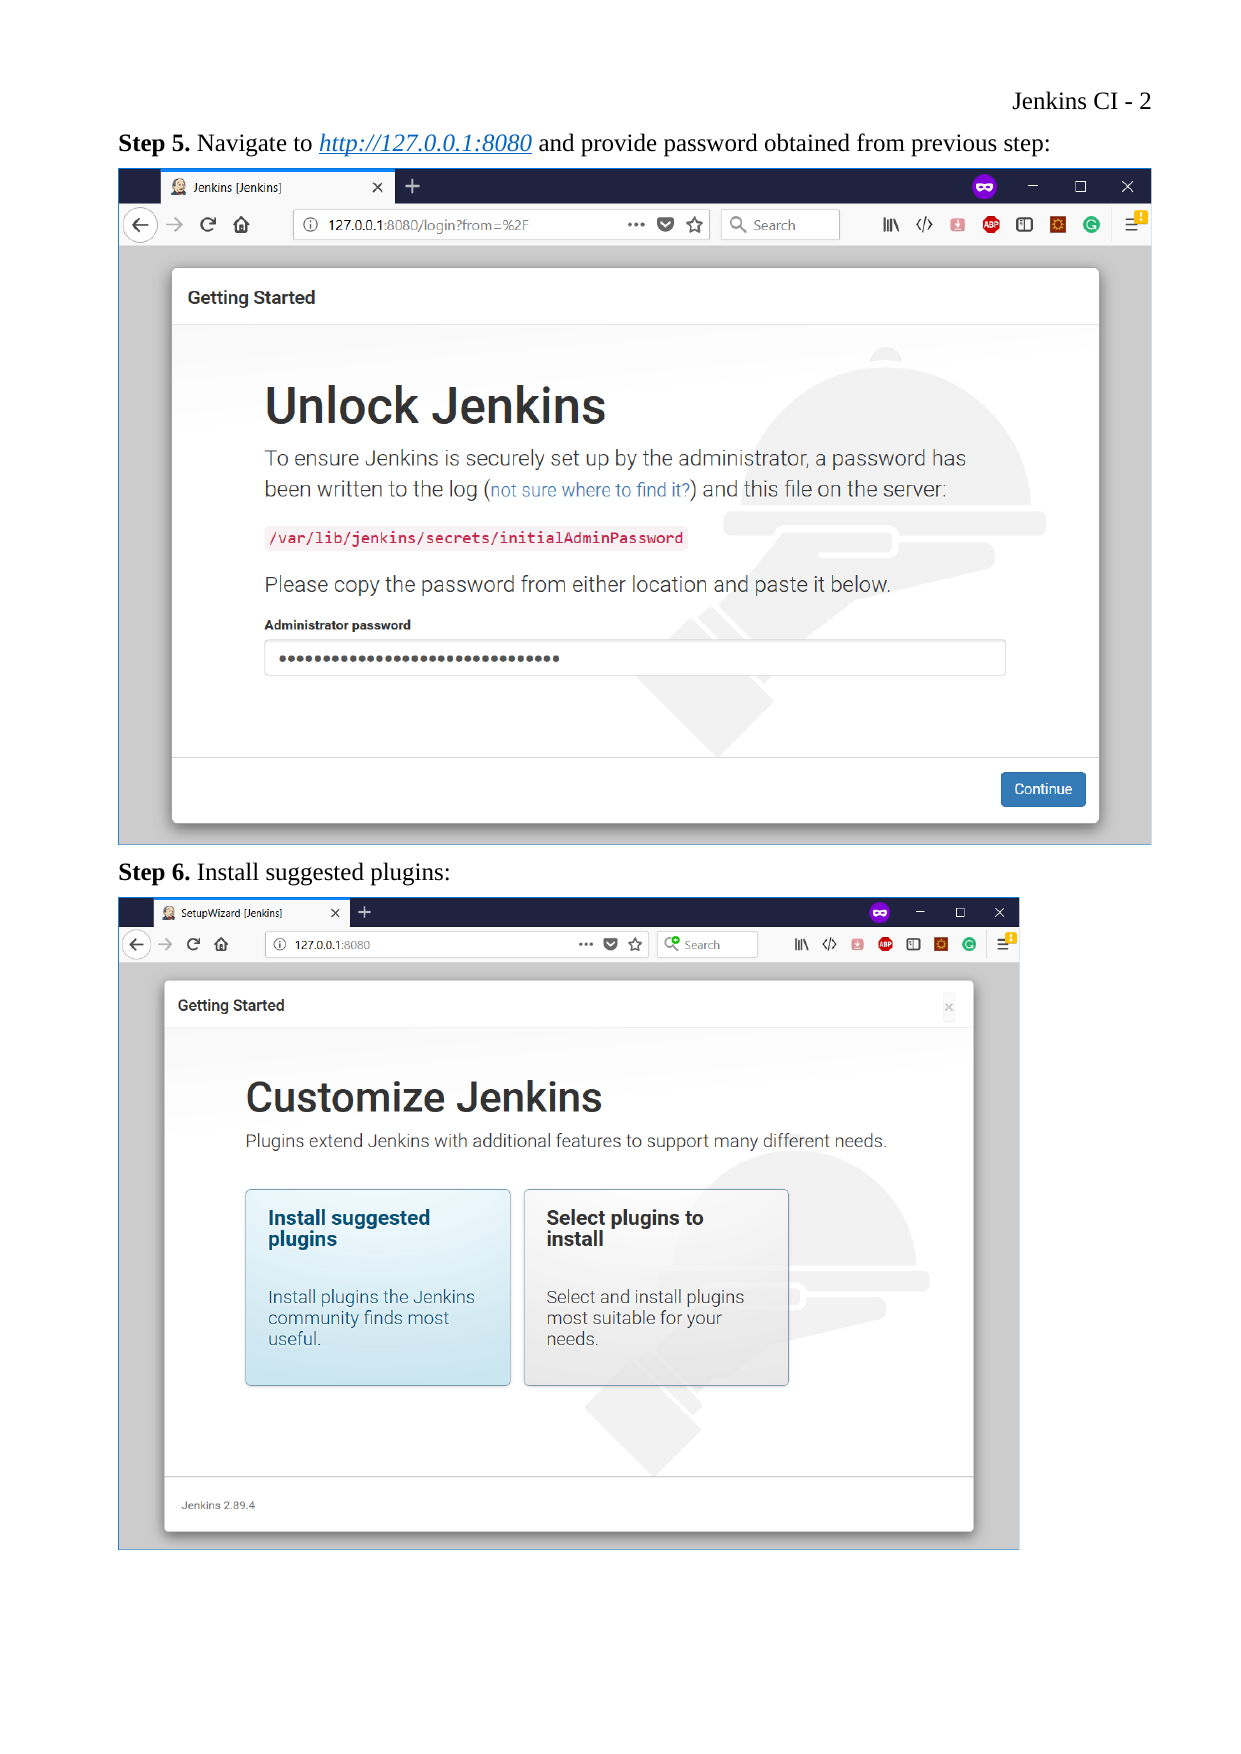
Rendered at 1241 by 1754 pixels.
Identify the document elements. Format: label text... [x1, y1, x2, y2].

text Step 6. Install suggested plugins: [118, 857, 1152, 885]
text Step 5. Navigate to http://127.0.0.1:8080 and provide password obtained from previous step: [118, 128, 1152, 156]
picture [118, 168, 1152, 845]
picture [118, 897, 1020, 1550]
